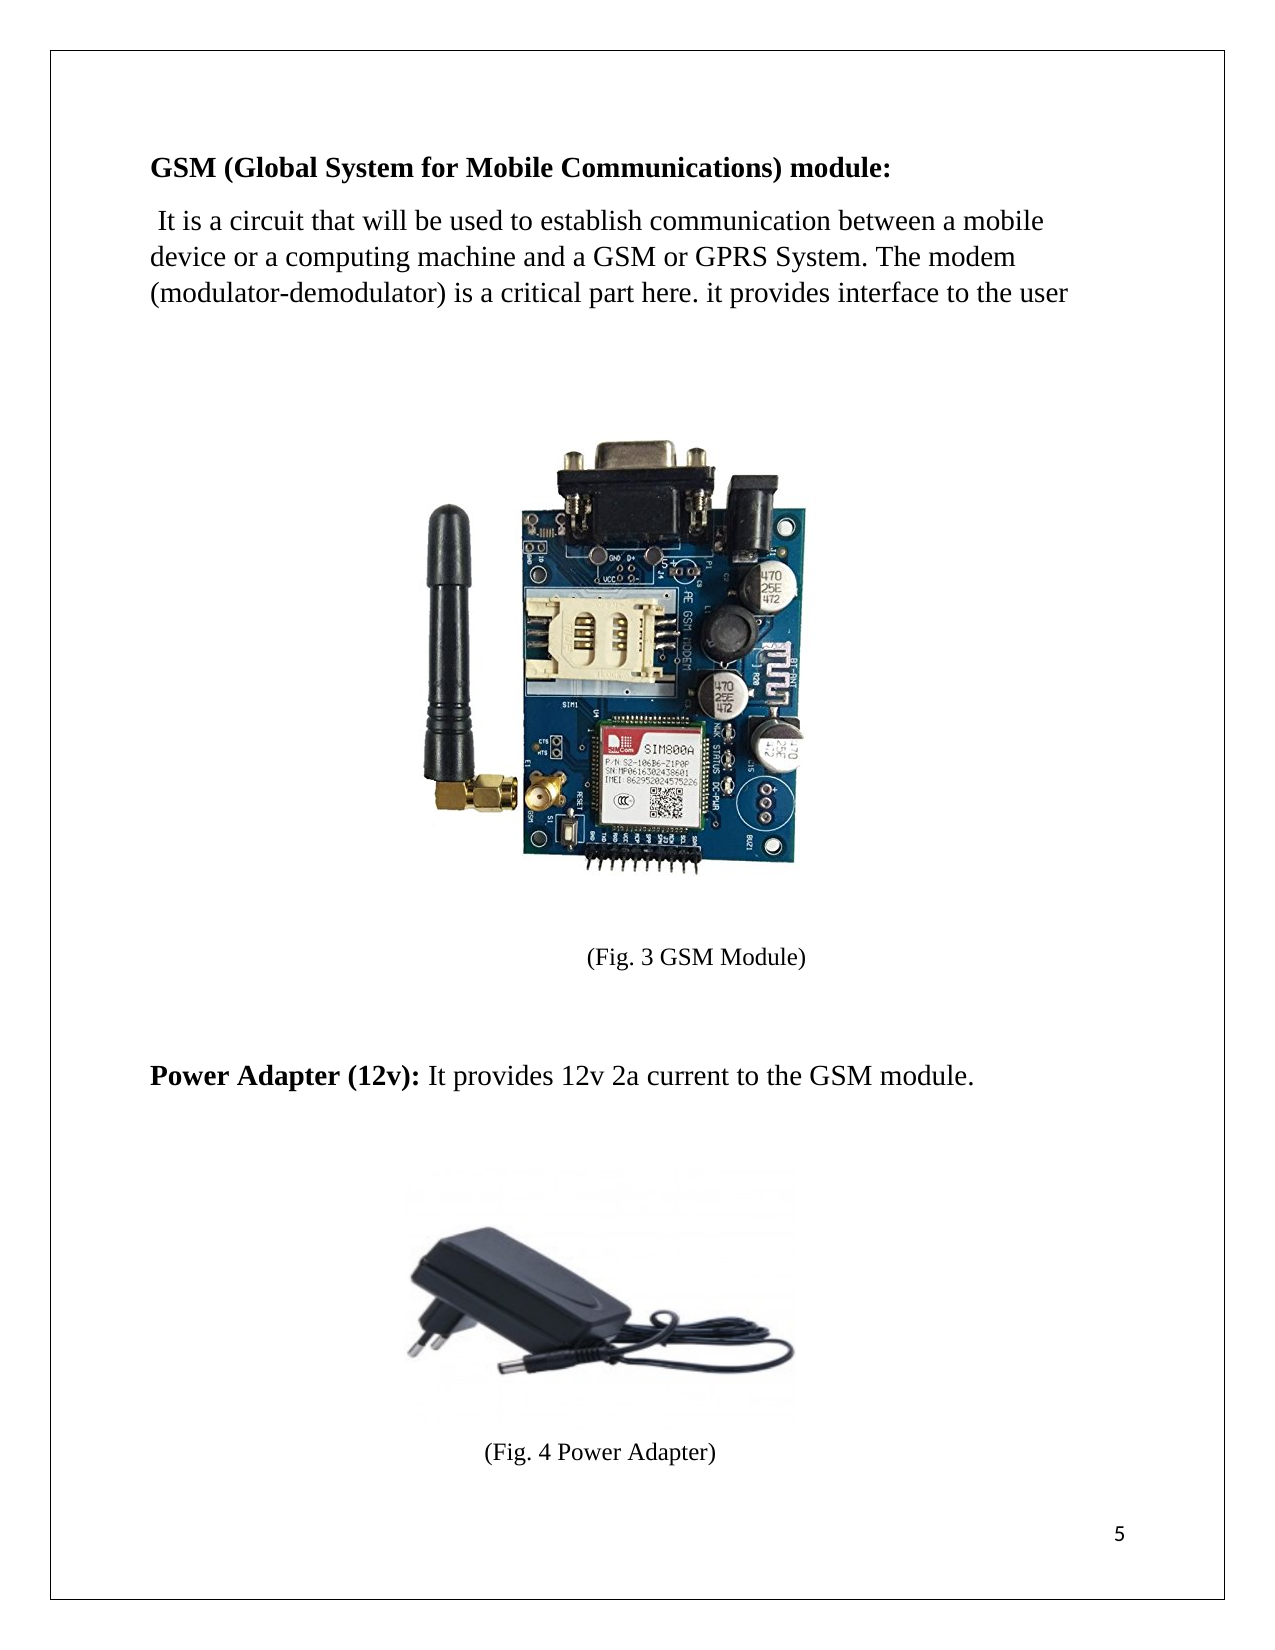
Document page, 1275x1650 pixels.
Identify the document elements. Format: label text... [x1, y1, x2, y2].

picture [403, 400, 834, 895]
text It is a circuit that will be used to establish communication between a mobile device or a computing machine and a GSM or GPRS System. The modem (modulator-demodulator) is a critical part here. it provides interface to the user [150, 203, 1125, 309]
picture [403, 1164, 797, 1429]
text GSM (Global System for Mobile Communications) module: [150, 150, 1125, 183]
text Power Adapter (12v): It provides 12v 2a current to the GSM module. [150, 1058, 1125, 1091]
